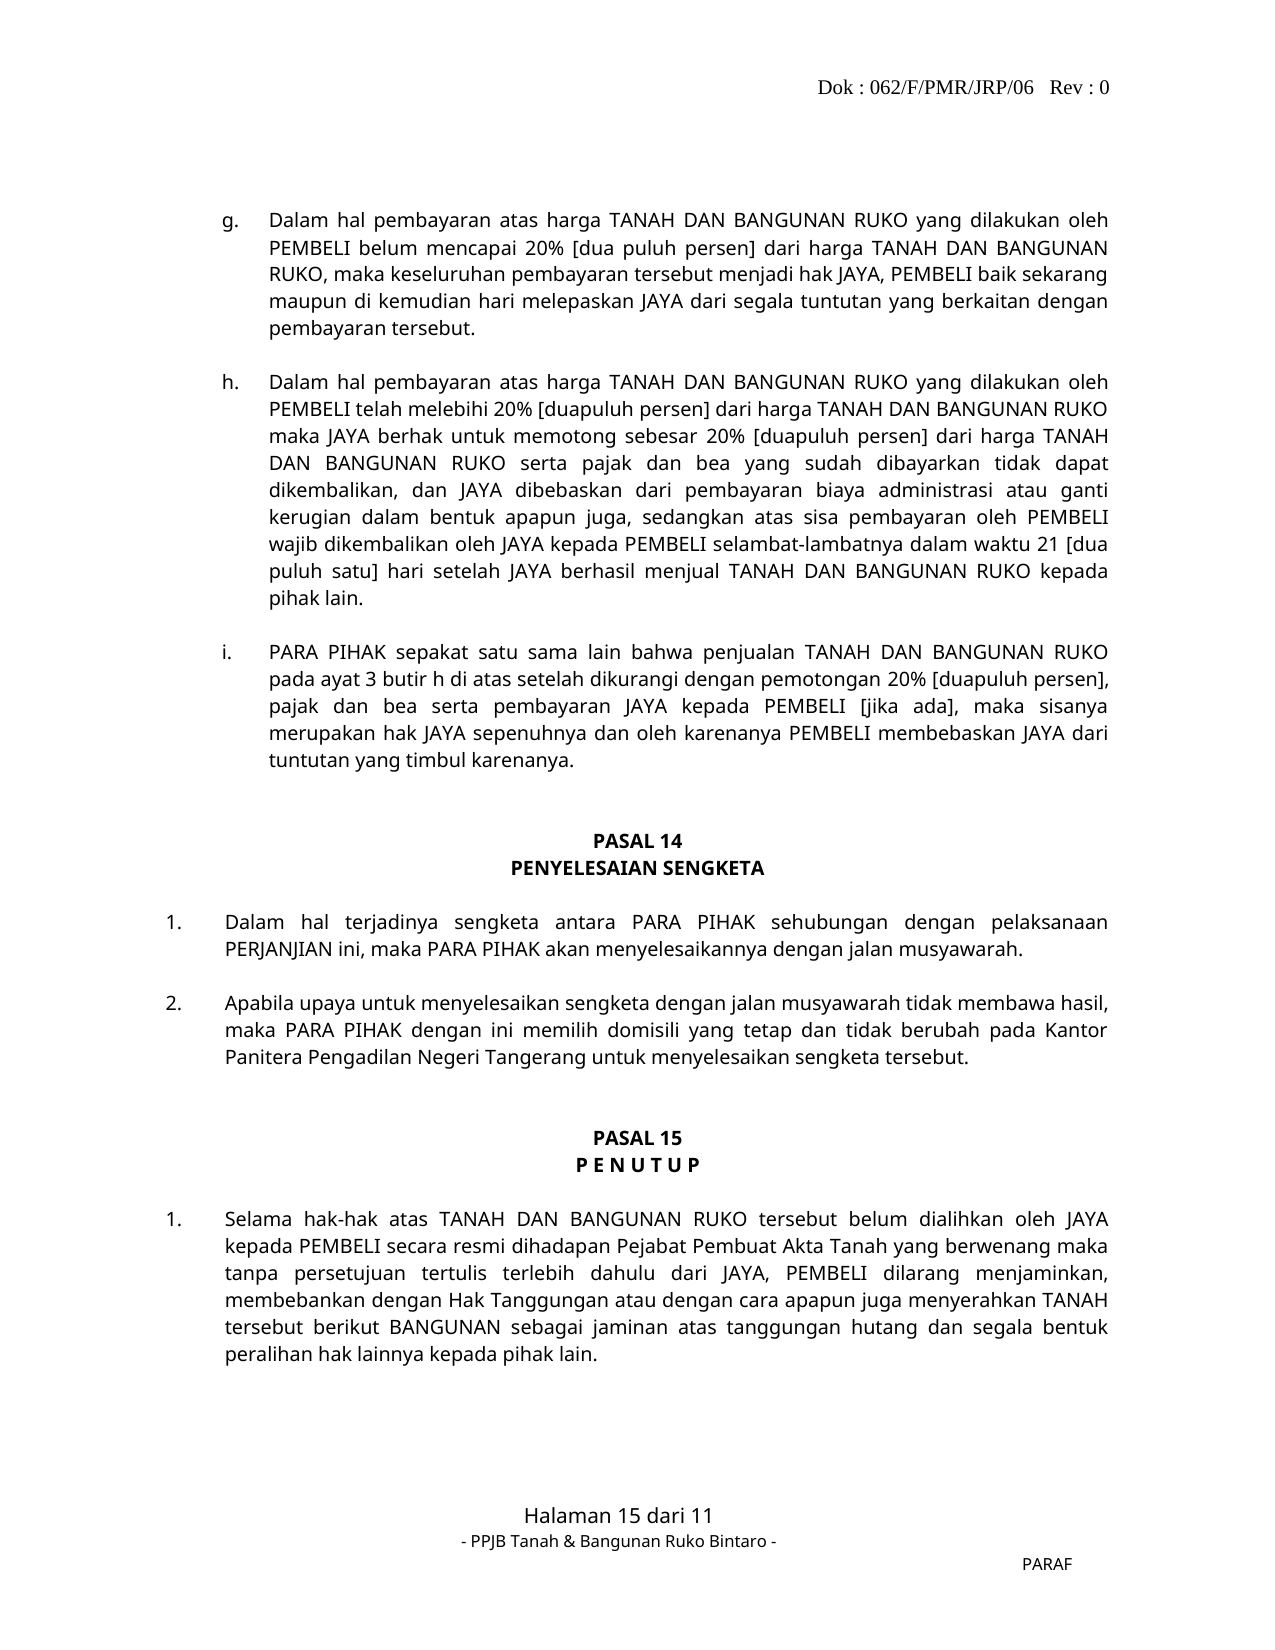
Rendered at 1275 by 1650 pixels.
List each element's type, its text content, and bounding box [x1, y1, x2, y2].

text PASAL 15 [165, 1124, 1109, 1151]
text g. Dalam hal pembayaran atas harga TANAH DAN BANGUNAN RUKO yang dilakukan oleh PEMBELI belum mencapai 20% [dua puluh persen] dari harga TANAH DAN BANGUNAN RUKO, maka keseluruhan pembayaran tersebut menjadi hak JAYA, PEMBELI baik sekarang maupun di kemudian hari melepaskan JAYA dari segala tuntutan yang berkaitan dengan pembayaran tersebut. [222, 207, 1109, 342]
list Dalam hal terjadinya sengketa antara PARA PIHAK sehubungan dengan pelaksanaan PERJANJIAN ini, maka PARA PIHAK akan menyelesaikannya dengan jalan musyawarah. [165, 908, 1109, 962]
text i. PARA PIHAK sepakat satu sama lain bahwa penjualan TANAH DAN BANGUNAN RUKO pada ayat 3 butir h di atas setelah dikurangi dengan pemotongan [ persen], pajak dan bea serta pembayaran JAYA kepada PEMBELI [jika ada], maka sisanya merupakan hak JAYA sepenuhnya dan oleh karenanya PEMBELI membebaskan JAYA dari tuntutan yang timbul karenanya. [222, 638, 1109, 773]
text PASAL 14 [165, 827, 1109, 854]
list Apabila upaya untuk menyelesaikan sengketa dengan jalan musyawarah tidak membawa hasil, maka PARA PIHAK dengan ini memilih domisili yang tetap dan tidak berubah pada Kantor Panitera Pengadilan Negeri Tangerang untuk menyelesaikan sengketa tersebut. [165, 989, 1109, 1070]
list Selama hak-hak atas TANAH DAN BANGUNAN RUKO tersebut belum dialihkan oleh JAYA kepada PEMBELI secara resmi dihadapan Pejabat Pembuat Akta Tanah yang berwenang maka tanpa persetujuan tertulis terlebih dahulu dari JAYA, PEMBELI dilarang menjaminkan, membebankan dengan Hak Tanggungan atau dengan cara apapun juga menyerahkan TANAH tersebut berikut BANGUNAN sebagai jaminan atas tanggungan hutang dan segala bentuk peralihan hak lainnya kepada pihak lain. [165, 1205, 1109, 1367]
text h. Dalam hal pembayaran atas harga TANAH DAN BANGUNAN RUKO yang dilakukan oleh PEMBELI telah melebihi 20% [duapuluh persen] dari harga TANAH DAN BANGUNAN RUKO maka JAYA berhak untuk memotong sebesar [ persen] dari harga TANAH DAN BANGUNAN RUKO serta pajak dan bea yang sudah dibayarkan tidak dapat dikembalikan, dan JAYA dibebaskan dari pembayaran biaya administrasi atau ganti kerugian dalam bentuk apapun juga, sedangkan atas sisa pembayaran oleh PEMBELI wajib dikembalikan oleh JAYA kepada PEMBELI selambat-lambatnya dalam waktu 21 [dua puluh satu] hari setelah JAYA berhasil menjual TANAH DAN BANGUNAN RUKO kepada pihak lain. [222, 369, 1109, 611]
text PENYELESAIAN SENGKETA [165, 854, 1109, 881]
text P E N U T U P [165, 1151, 1109, 1178]
